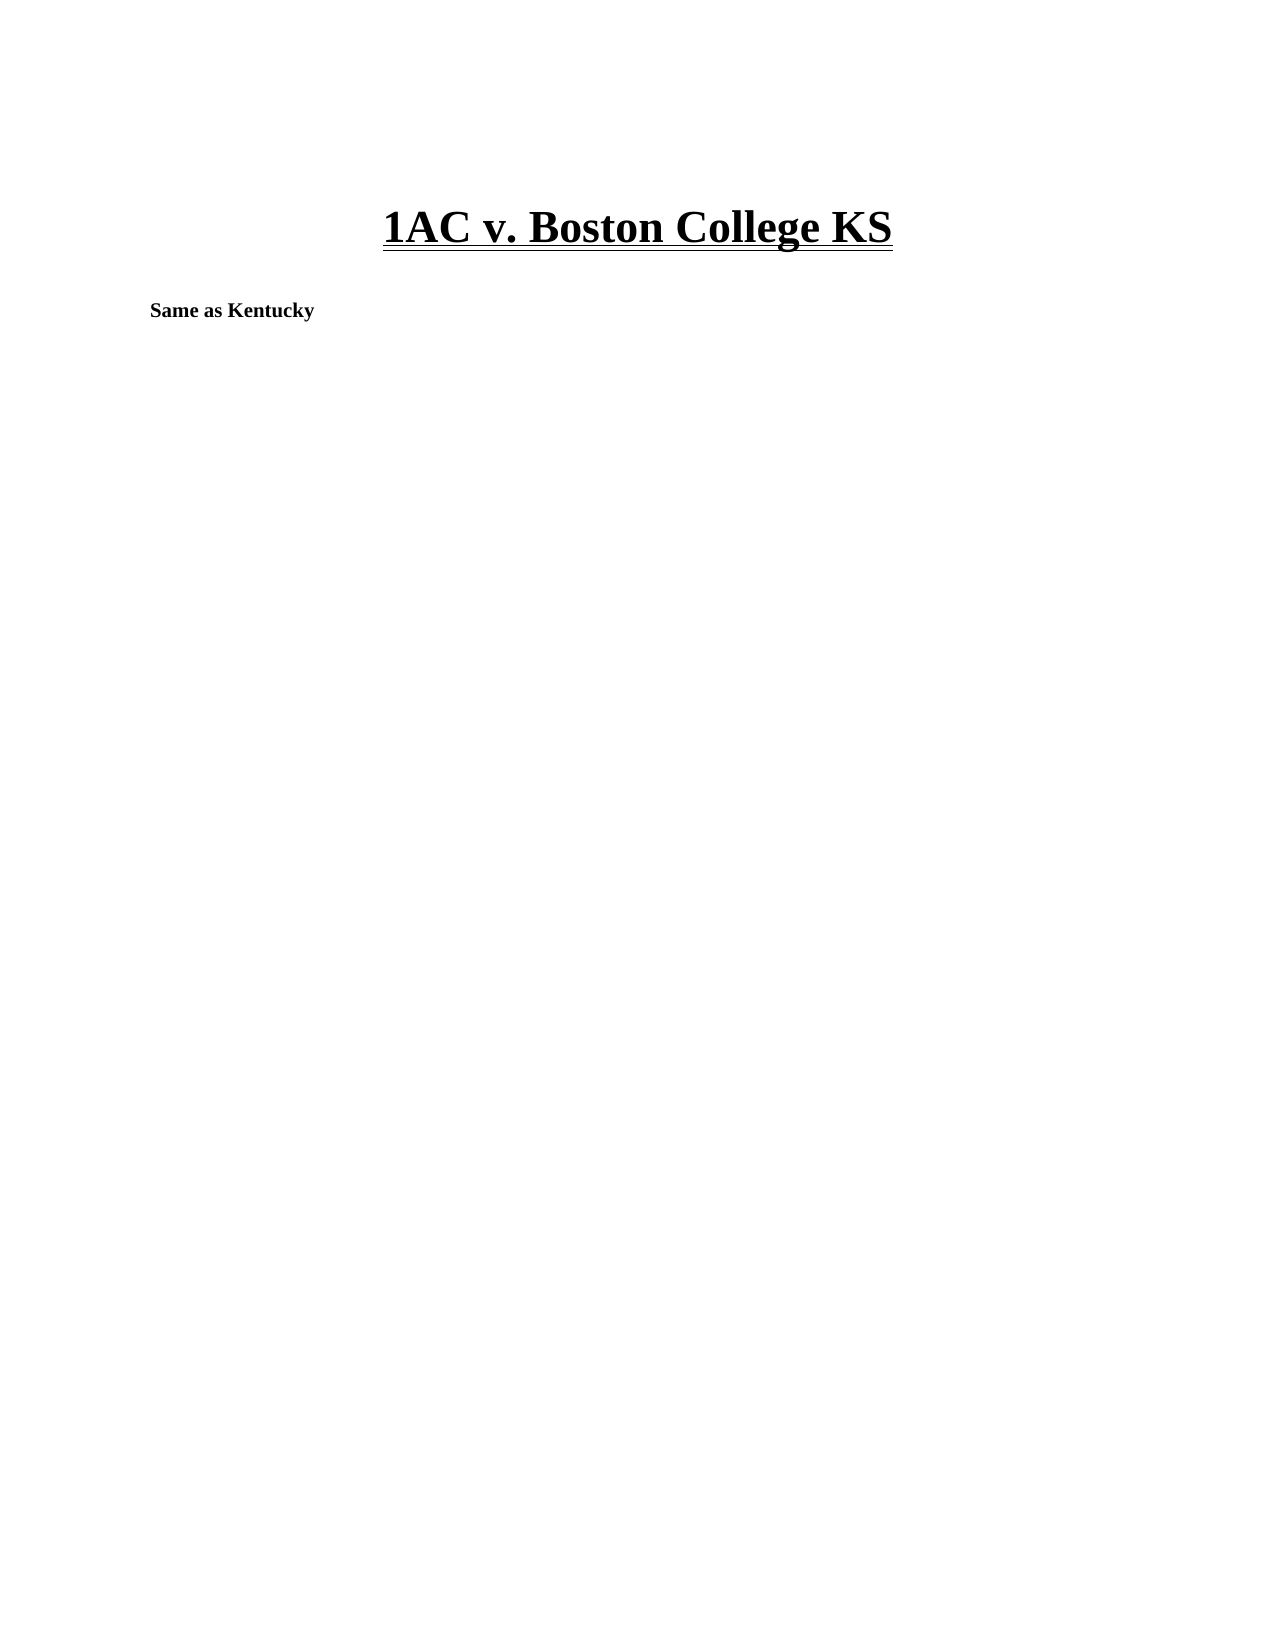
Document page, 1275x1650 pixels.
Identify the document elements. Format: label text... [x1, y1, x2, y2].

subtitle Same as Kentucky [150, 298, 1125, 322]
subtitle 1AC v. Boston College KS [150, 200, 1125, 253]
